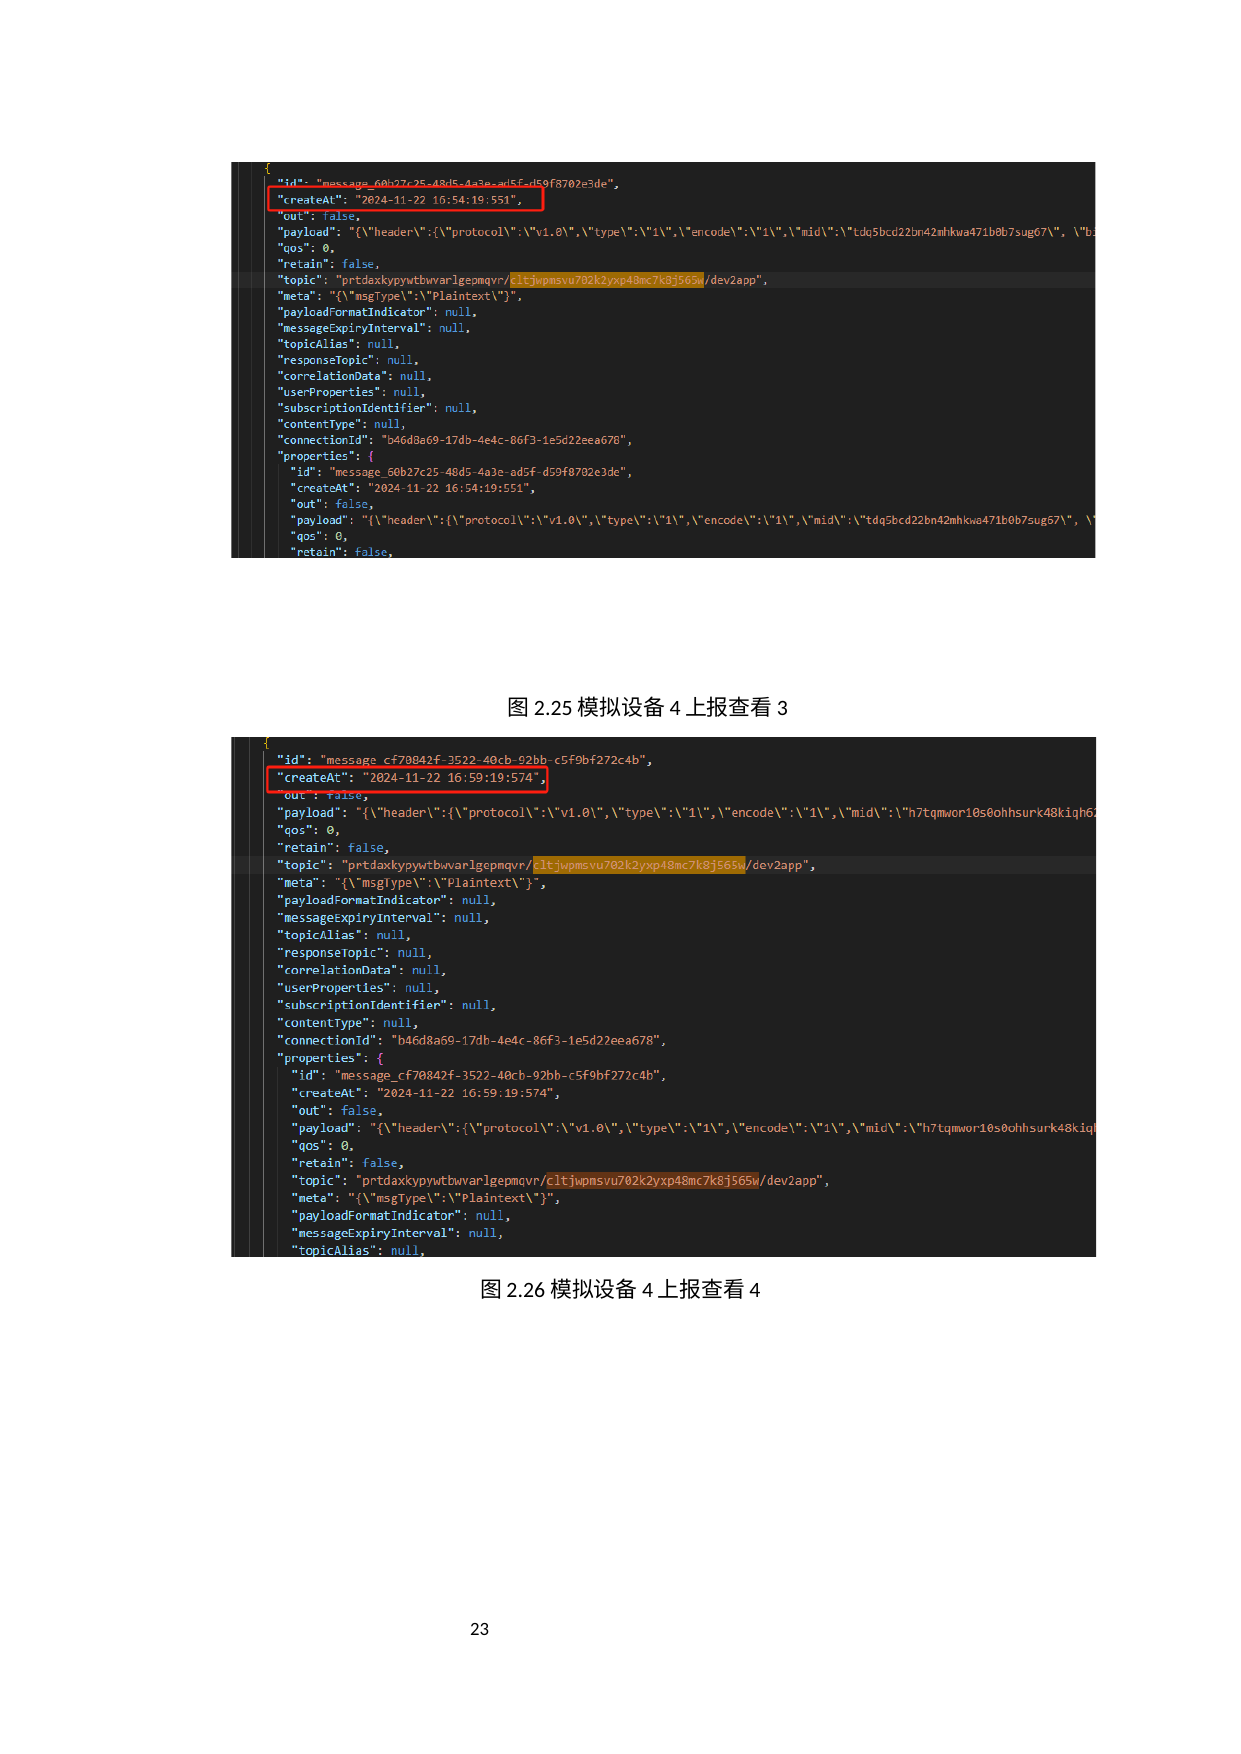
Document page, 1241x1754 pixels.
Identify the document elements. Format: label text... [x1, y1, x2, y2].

picture [231, 162, 1096, 558]
picture [231, 737, 1097, 1257]
list 图2.26 模拟设备4上报查看4 [187, 1271, 1053, 1304]
list 图2.25 模拟设备4上报查看3 [199, 689, 1053, 722]
